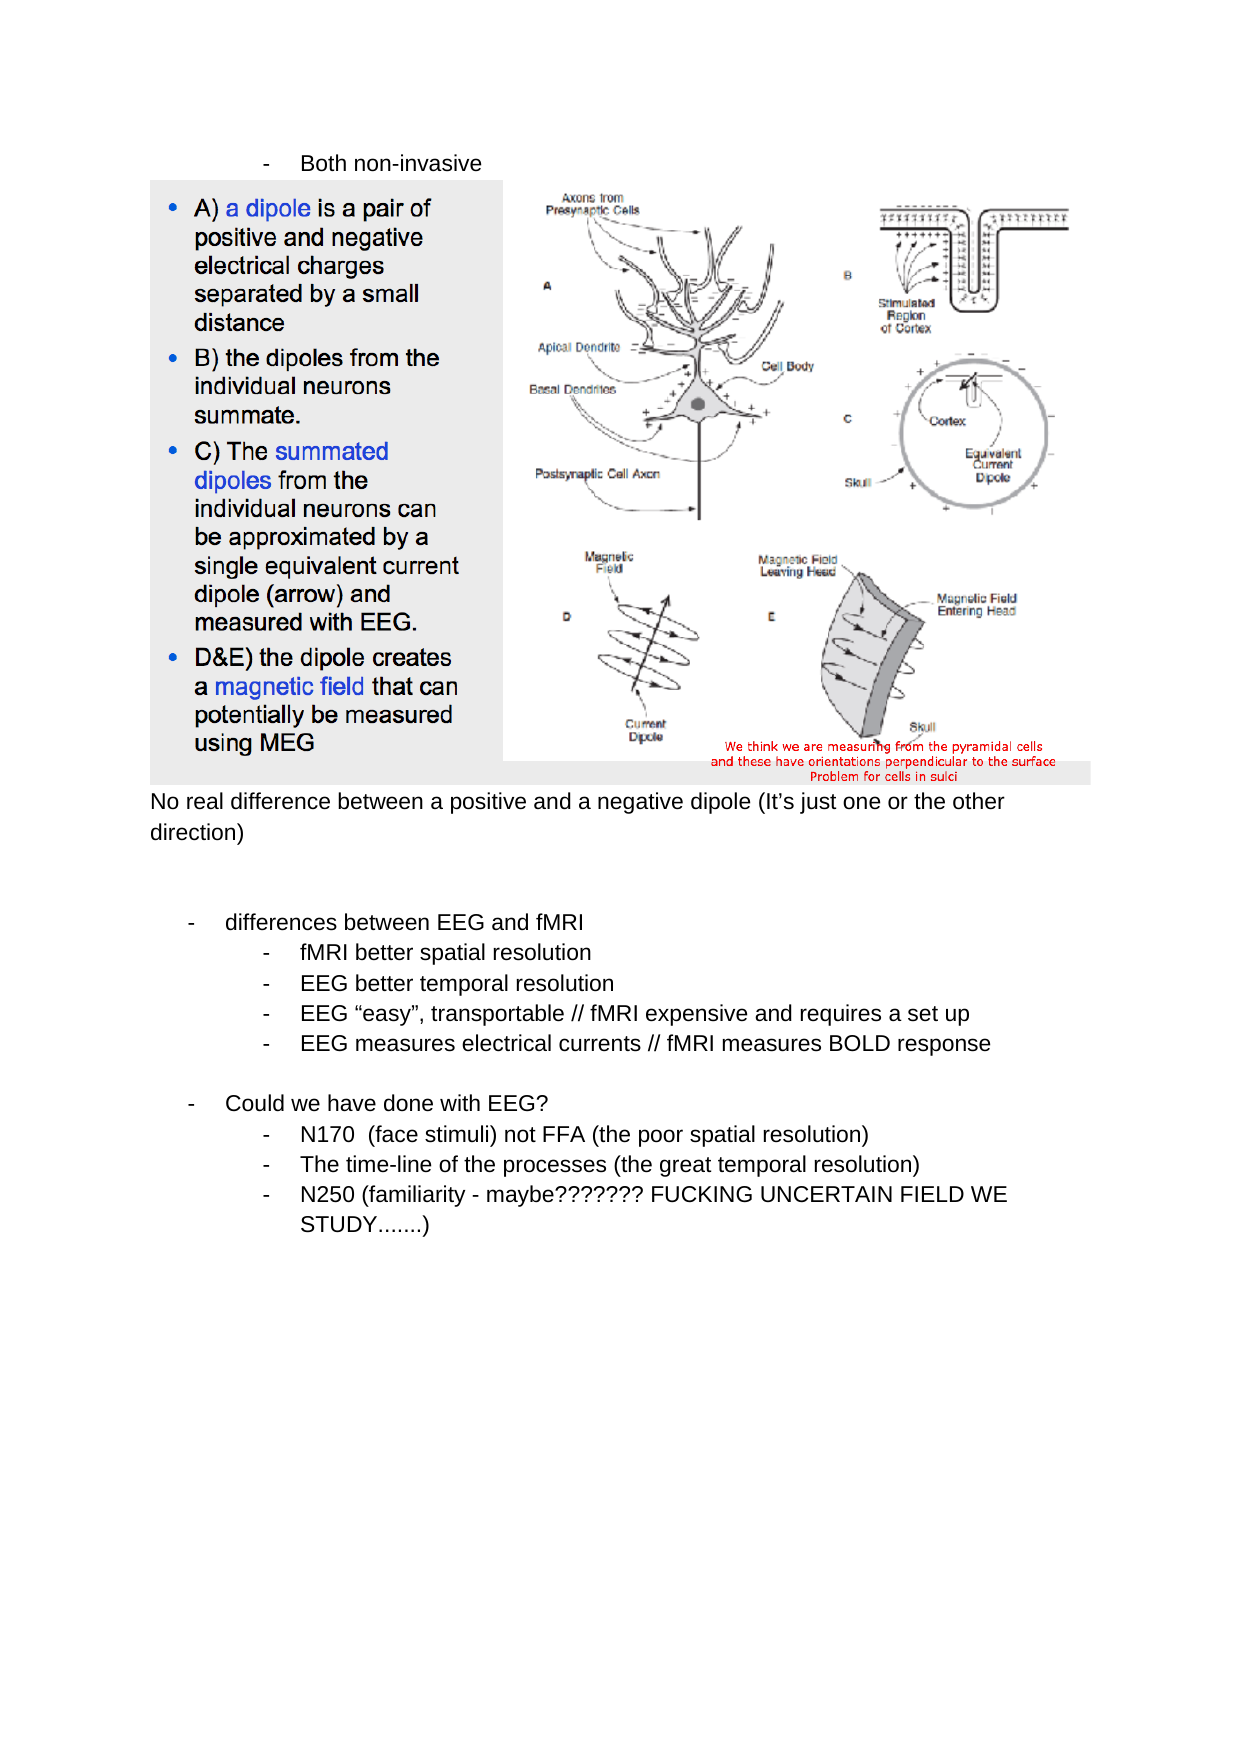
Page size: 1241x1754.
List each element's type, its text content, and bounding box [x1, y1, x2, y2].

list EEG better temporal resolution [262, 969, 1090, 996]
list N170 (face stimuli) not FFA (the poor spatial resolution) [262, 1121, 1090, 1147]
list fMRI better spatial resolution [262, 939, 1090, 966]
picture [150, 180, 1091, 785]
list The time-line of the processes (the great temporal resolution) [262, 1151, 1090, 1177]
list Could we have done with EEG? [187, 1090, 1090, 1117]
list N250 (familiarity - maybe??????? FUCKING UNCERTAIN FIELD WE STUDY.......) [262, 1181, 1090, 1237]
list EEG “easy”, transportable // fMRI expensive and requires a set up [262, 1000, 1090, 1026]
text No real difference between a positive and a negative dipole (It’s just one or the other direction) [150, 788, 1090, 845]
list differences between EEG and fMRI [187, 909, 1090, 935]
list Both non-invasive [262, 150, 1090, 176]
list EEG measures electrical currents // fMRI measures BOLD response [262, 1030, 1090, 1056]
